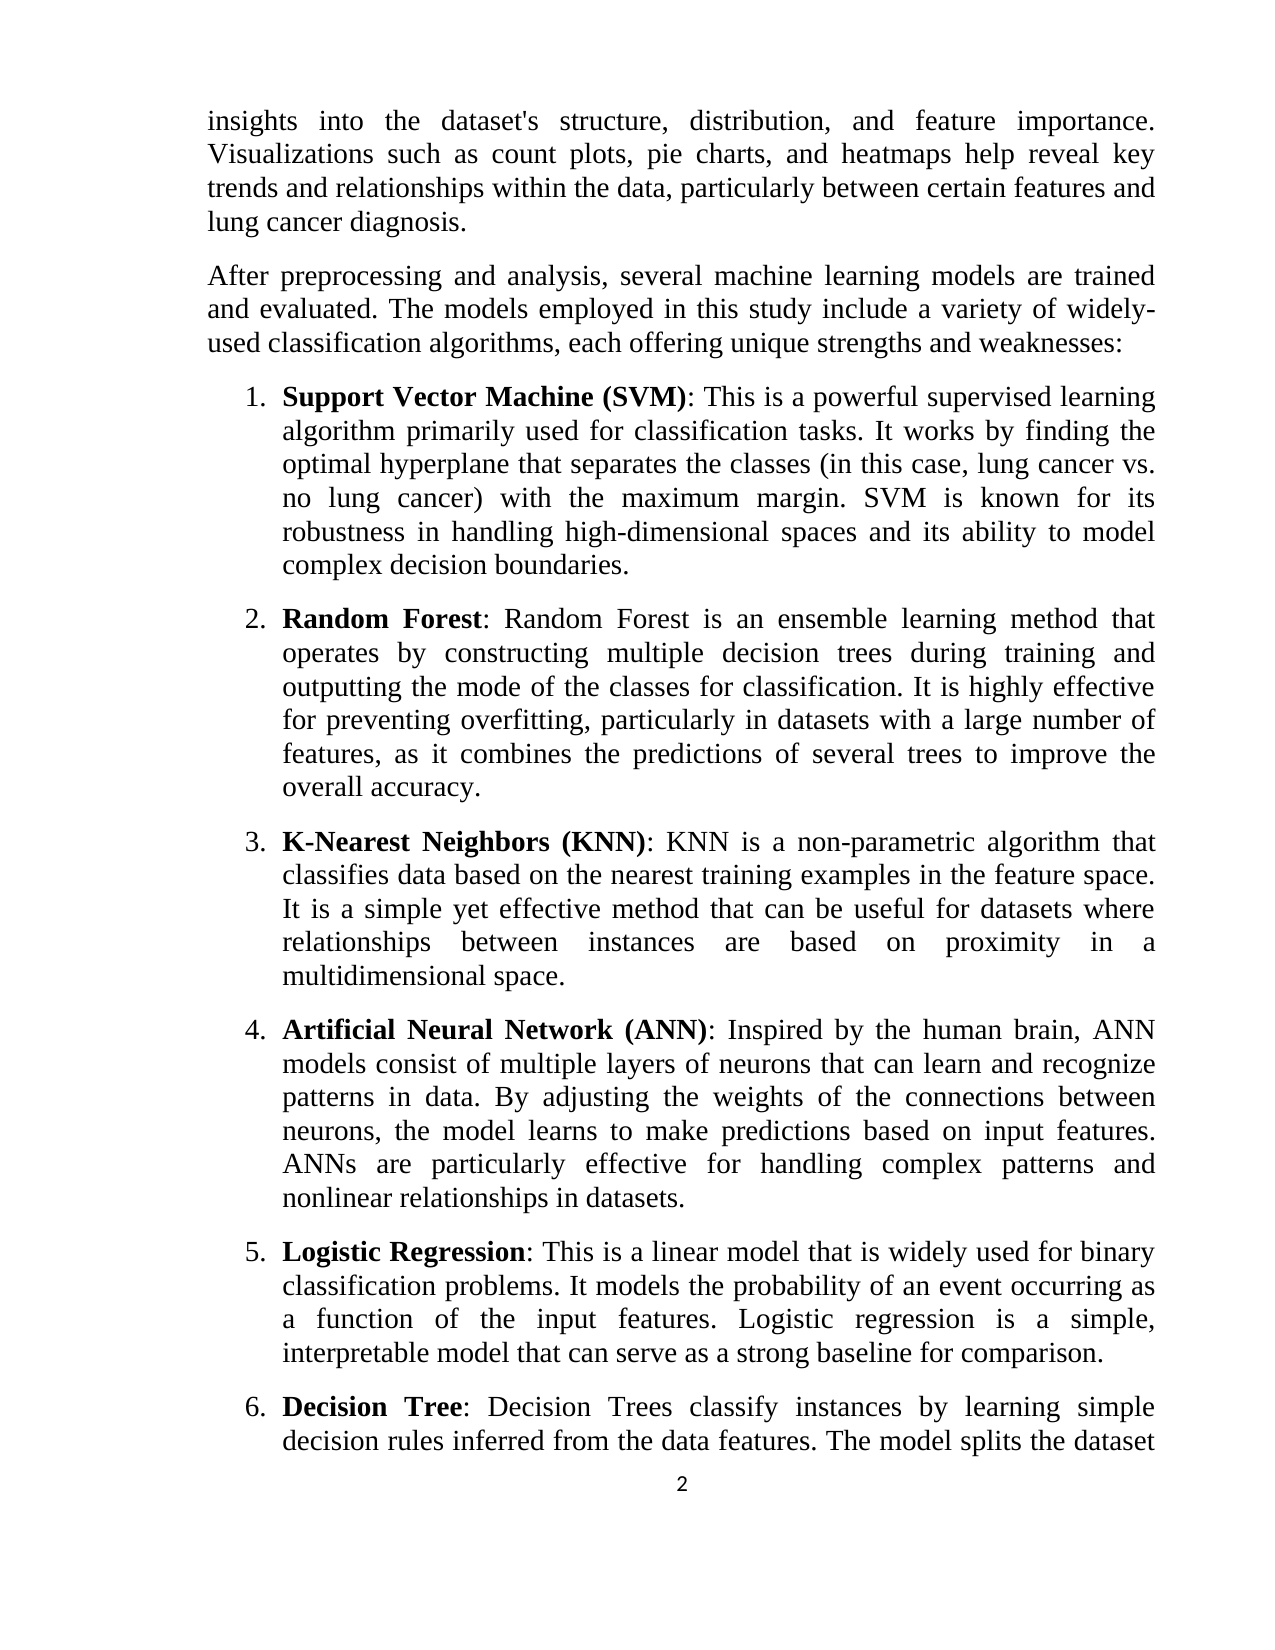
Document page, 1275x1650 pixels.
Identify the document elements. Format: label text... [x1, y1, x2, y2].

list K-Nearest Neighbors (KNN): KNN is a non-parametric algorithm that classifies data based on the nearest training examples in the feature space. It is a simple yet effective method that can be useful for datasets where relationships between instances are based on proximity in a multidimensional space. [244, 824, 1156, 991]
text After preprocessing and analysis, several machine learning models are trained and evaluated. The models employed in this study include a variety of widely-used classification algorithms, each offering unique strengths and weaknesses: [207, 258, 1156, 359]
list Support Vector Machine (SVM): This is a powerful supervised learning algorithm primarily used for classification tasks. It works by finding the optimal hyperplane that separates the classes (in this case, lung cancer vs. no lung cancer) with the maximum margin. SVM is known for its robustness in handling high-dimensional spaces and its ability to model complex decision boundaries. [244, 379, 1156, 581]
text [207, 103, 1156, 237]
list Logistic Regression: This is a linear model that is widely used for binary classification problems. It models the probability of an event occurring as a function of the input features. Logistic regression is a simple, interpretable model that can serve as a strong baseline for comparison. [244, 1234, 1156, 1368]
list Artificial Neural Network (ANN): Inspired by the human brain, ANN models consist of multiple layers of neurons that can learn and recognize patterns in data. By adjusting the weights of the connections between neurons, the model learns to make predictions based on input features. ANNs are particularly effective for handling complex patterns and nonlinear relationships in datasets. [244, 1012, 1156, 1213]
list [244, 1389, 1156, 1456]
list Random Forest: Random Forest is an ensemble learning method that operates by constructing multiple decision trees during training and outputting the mode of the classes for classification. It is highly effective for preventing overfitting, particularly in datasets with a large number of features, as it combines the predictions of several trees to improve the overall accuracy. [244, 602, 1156, 803]
